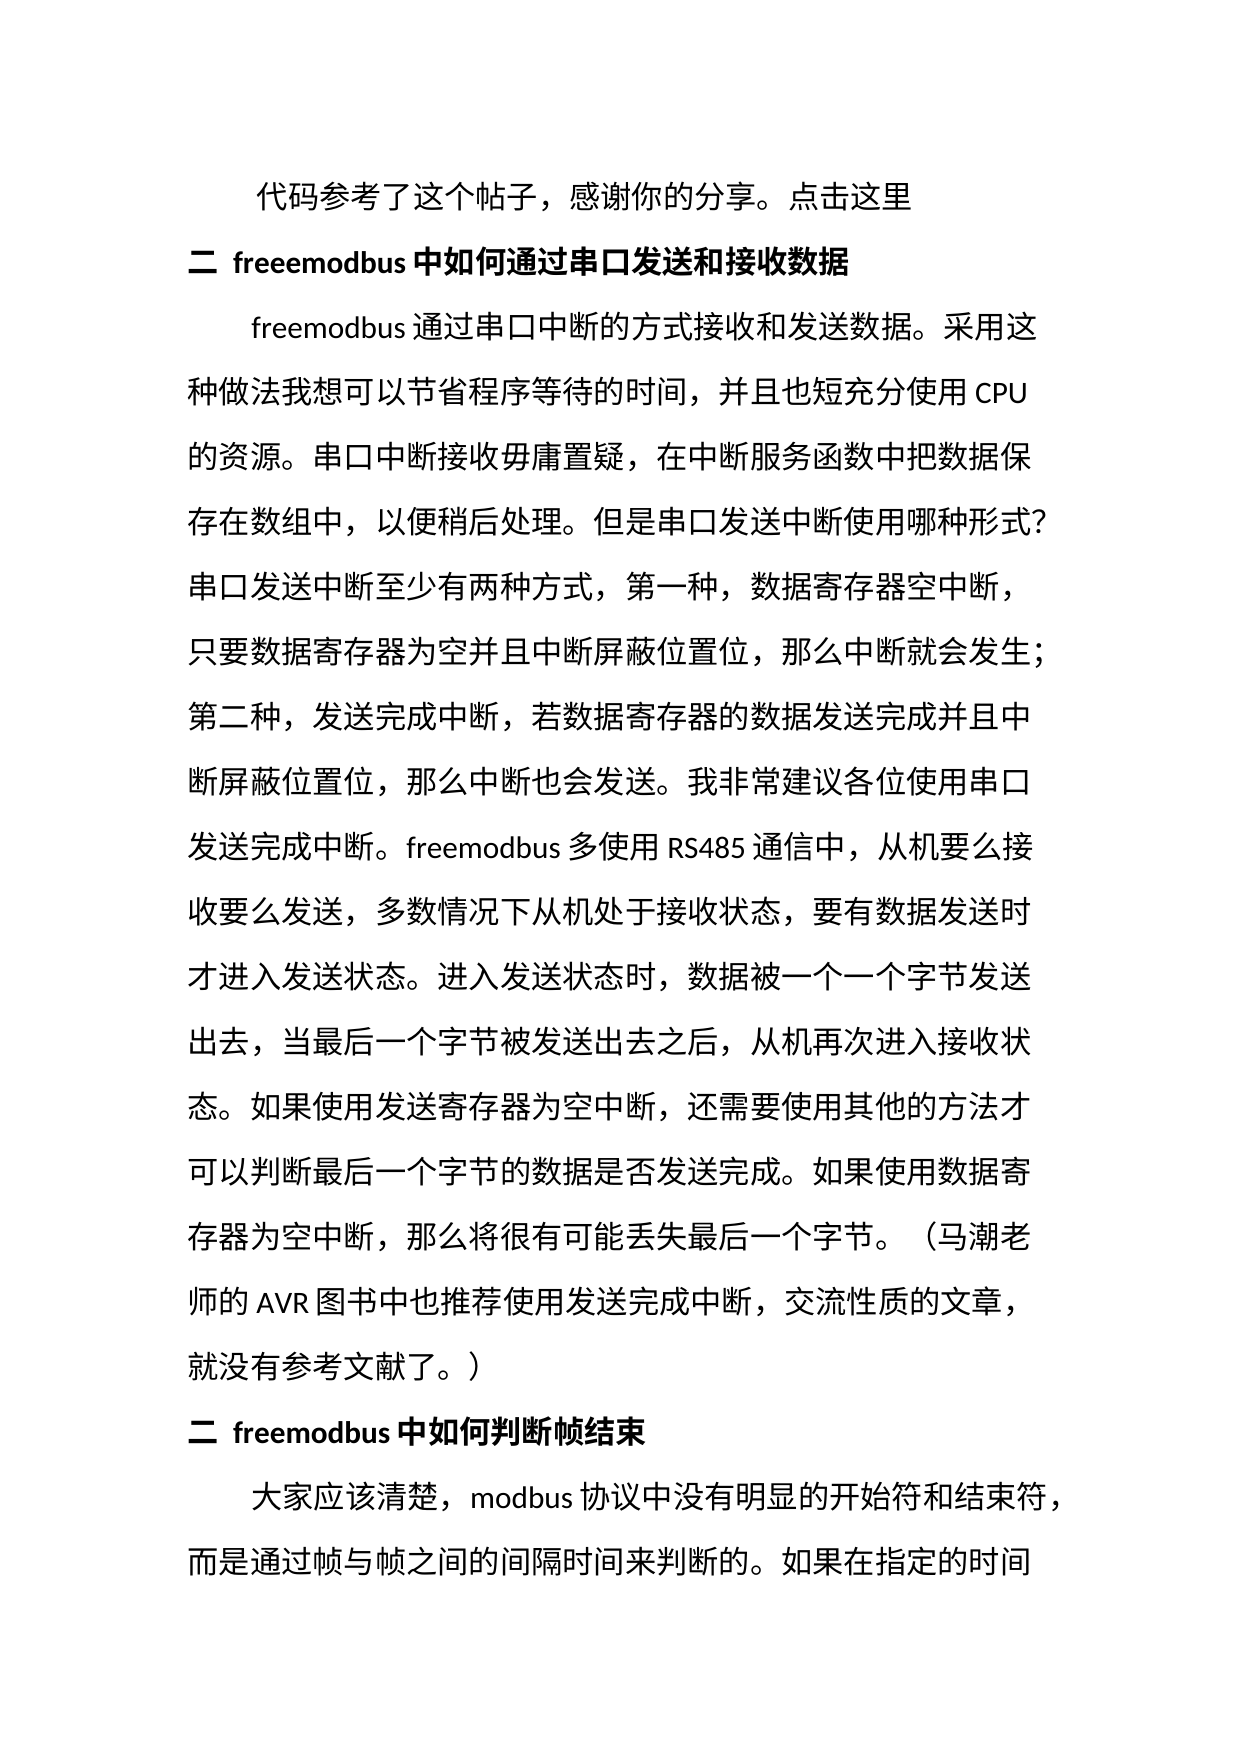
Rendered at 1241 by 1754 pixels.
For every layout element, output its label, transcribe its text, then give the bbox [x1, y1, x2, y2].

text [187, 162, 1053, 292]
text freemodbus通过串口中断的方式接收和发送数据。采用这种做法我想可以节省程序等待的时间，并且也短充分使用CPU的资源。串口中断接收毋庸置疑，在中断服务函数中把数据保存在数组中，以便稍后处理。但是串口发送中断使用哪种形式？串口发送中断至少有两种方式，第一种，数据寄存器空中断，只要数据寄存器为空并且中断屏蔽位置位，那么中断就会发生；第二种，发送完成中断，若数据寄存器的数据发送完成并且中断屏蔽位置位，那么中断也会发送。我非常建议各位使用串口发送完成中断。freemodbus多使用RS485通信中，从机要么接收要么发送，多数情况下从机处于接收状态，要有数据发送时才进入发送状态。进入发送状态时，数据被一个一个字节发送出去，当最后一个字节被发送出去之后，从机再次进入接收状态。如果使用发送寄存器为空中断，还需要使用其他的方法才可以判断最后一个字节的数据是否发送完成。如果使用数据寄存器为空中断，那么将很有可能丢失最后一个字节。（马潮老师的AVR图书中也推荐使用发送完成中断，交流性质的文章，就没有参考文献了。） [187, 292, 1053, 1397]
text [187, 1462, 1053, 1592]
text 二 freemodbus中如何判断帧结束 [187, 1397, 1053, 1462]
